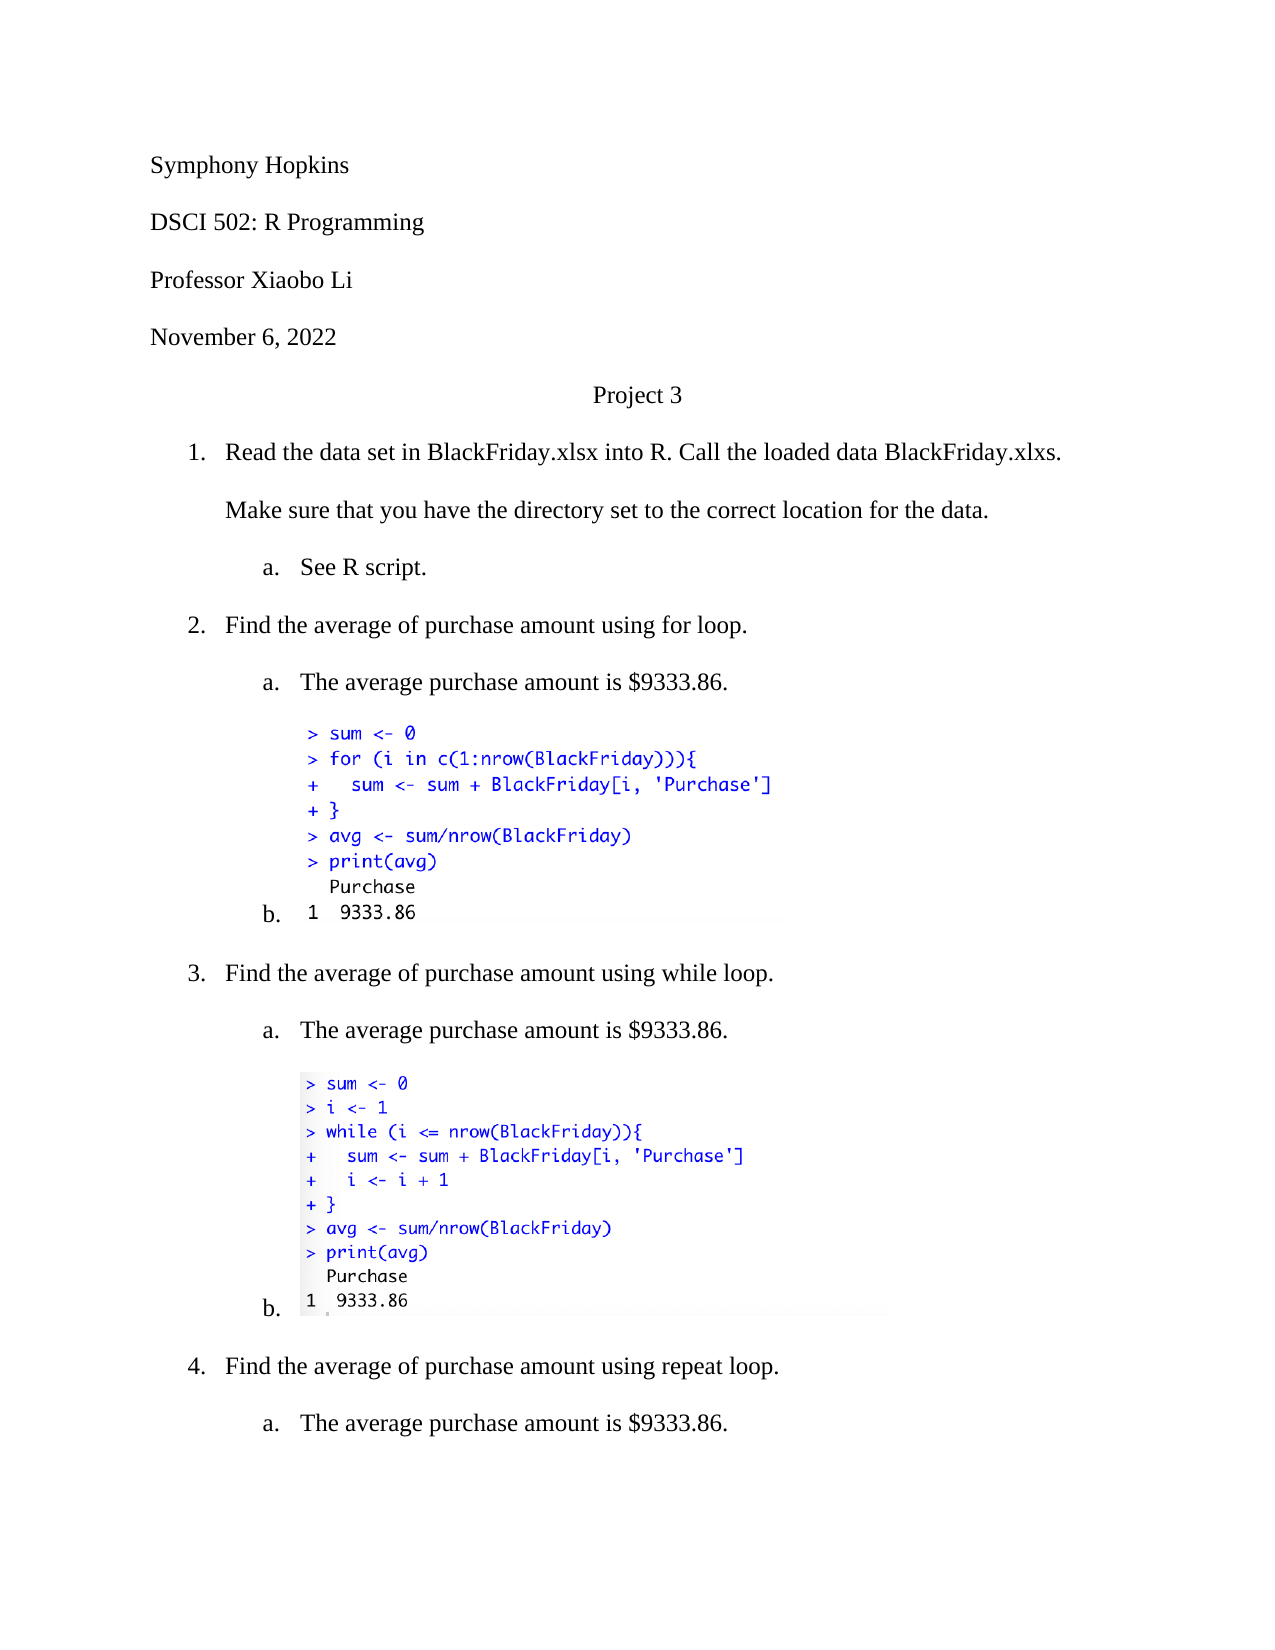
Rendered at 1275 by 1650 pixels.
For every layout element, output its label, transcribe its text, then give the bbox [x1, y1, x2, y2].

list The average purchase amount is $9333.86. [262, 1408, 1125, 1437]
list Read the data set in BlackFriday.xlsx into R. Call the loaded data BlackFriday.xlxs. Make sure that you have the directory set to the correct location for the data. [187, 437, 1125, 524]
text DSCI 502: R Programming [150, 207, 1125, 236]
list Find the average of purchase amount using for loop. [187, 610, 1125, 639]
text Project 3 [150, 380, 1125, 409]
list Find the average of purchase amount using repeat loop. [187, 1351, 1125, 1380]
list See R script. [262, 552, 1125, 581]
list The average purchase amount is $9333.86. [262, 667, 1125, 696]
list Find the average of purchase amount using while loop. [187, 958, 1125, 987]
text Professor Xiaobo Li [150, 265, 1125, 294]
list The average purchase amount is $9333.86. [262, 1015, 1125, 1044]
picture [300, 1072, 888, 1316]
picture [300, 725, 789, 923]
text Symphony Hopkins [150, 150, 1125, 179]
text November 6, 2022 [150, 322, 1125, 351]
